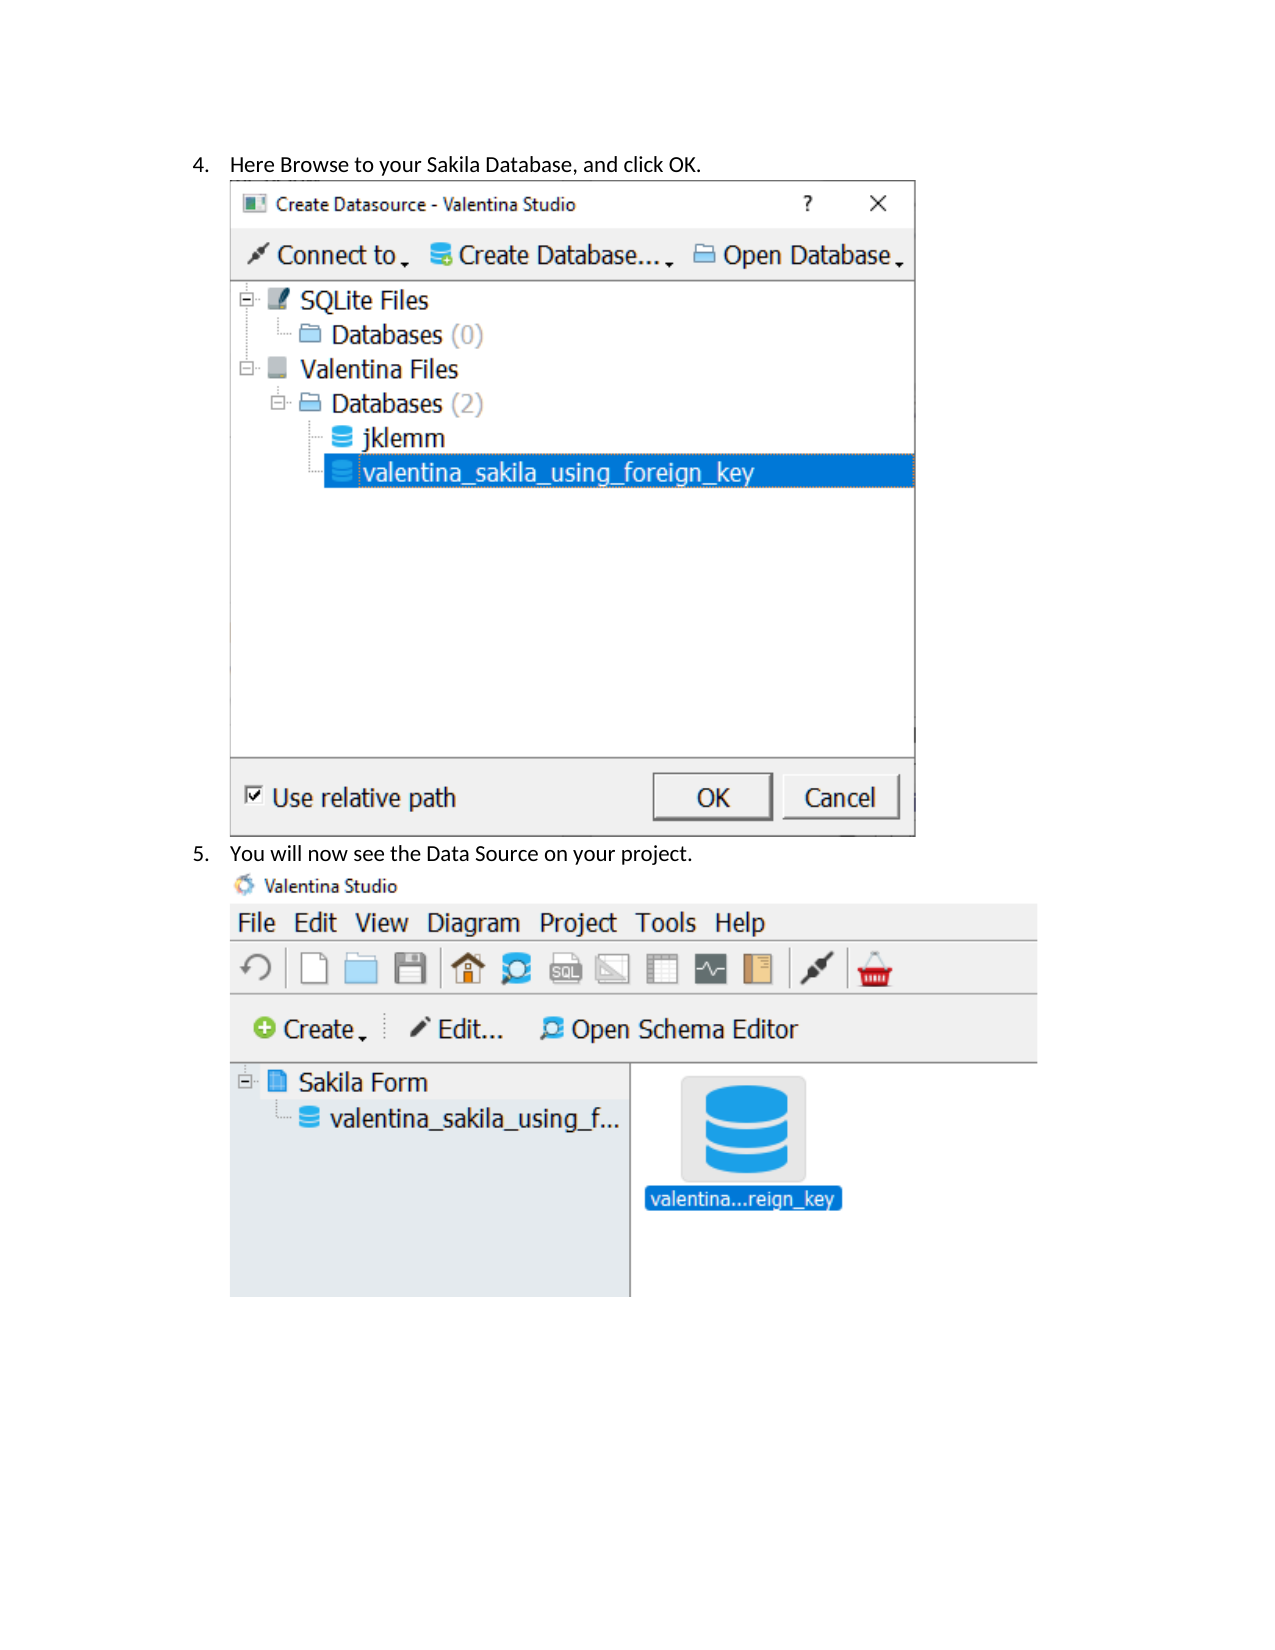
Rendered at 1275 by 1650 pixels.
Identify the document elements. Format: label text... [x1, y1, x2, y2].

list You will now see the Data Source on your project. [192, 839, 1125, 867]
picture [229, 868, 1038, 1297]
picture [229, 180, 916, 837]
